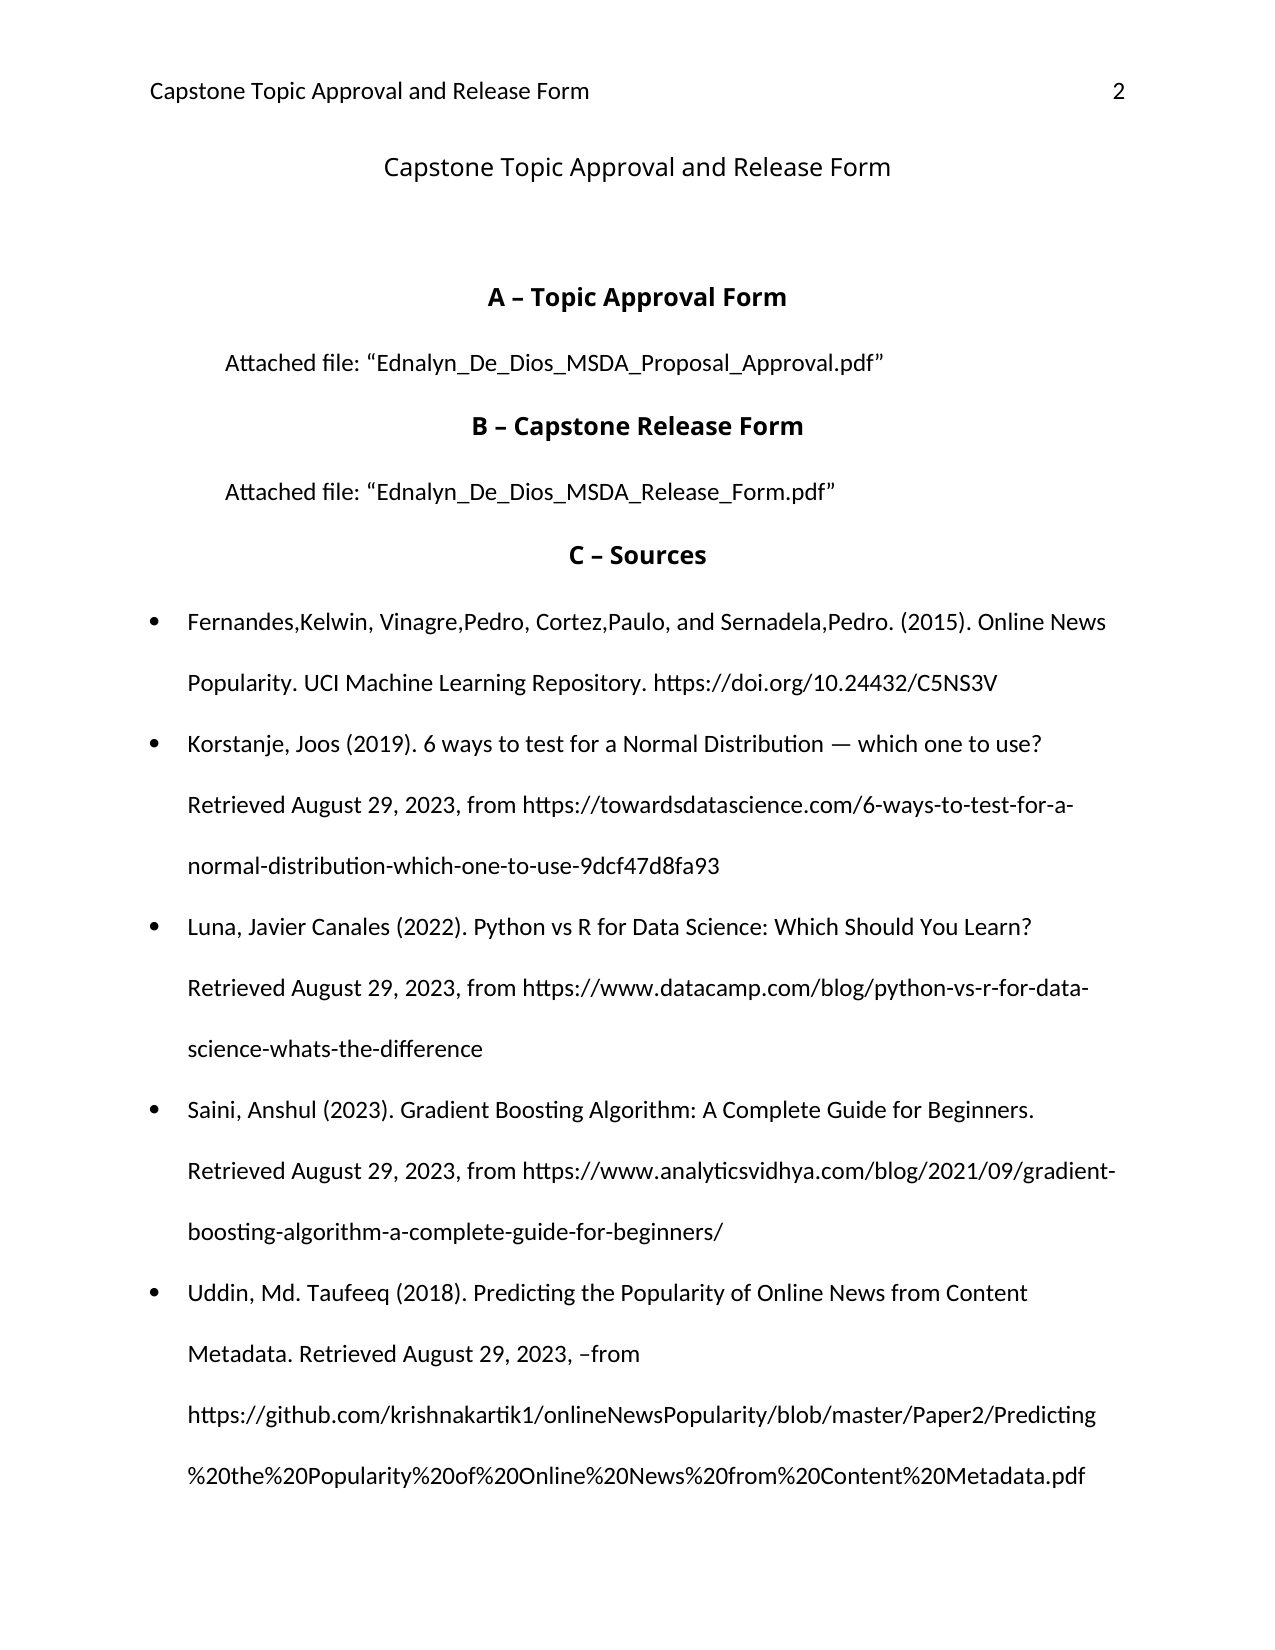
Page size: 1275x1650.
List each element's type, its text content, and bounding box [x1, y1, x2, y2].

text Attached file: “Ednalyn_De_Dios_MSDA_Proposal_Approval.pdf” [150, 347, 1125, 378]
subtitle C – Sources [150, 537, 1125, 572]
list Korstanje, Joos (2019). 6 ways to test for a Normal Distribution — which one to use? Retrieved August 29, 2023, from https://towardsdatascience.com/6-ways-to-test-for-a-normal-distribution-which-one-to-use-9dcf47d8fa93 [150, 728, 1125, 880]
list Fernandes,Kelwin, Vinagre,Pedro, Cortez,Paulo, and Sernadela,Pedro. (2015). Online News Popularity. UCI Machine Learning Repository. https://doi.org/10.24432/C5NS3V [150, 606, 1125, 697]
subtitle A – Topic Approval Form [150, 279, 1125, 313]
list Saini, Anshul (2023). Gradient Boosting Algorithm: A Complete Guide for Beginners. Retrieved August 29, 2023, from https://www.analyticsvidhya.com/blog/2021/09/gradient-boosting-algorithm-a-complete-guide-for-beginners/ [150, 1094, 1125, 1247]
subtitle B – Capstone Release Form [150, 408, 1125, 442]
list Luna, Javier Canales (2022). Python vs R for Data Science: Which Should You Learn? Retrieved August 29, 2023, from https://www.datacamp.com/blog/python-vs-r-for-data-science-whats-the-difference [150, 911, 1125, 1063]
list Uddin, Md. Taufeeq (2018). Predicting the Popularity of Online News from Content Metadata. Retrieved August 29, 2023, –from https://github.com/krishnakartik1/onlineNewsPopularity/blob/master/Paper2/Predicting%20the%20Popularity%20of%20Online%20News%20from%20Content%20Metadata.pdf [150, 1277, 1125, 1491]
text Attached file: “Ednalyn_De_Dios_MSDA_Release_Form.pdf” [150, 476, 1125, 507]
